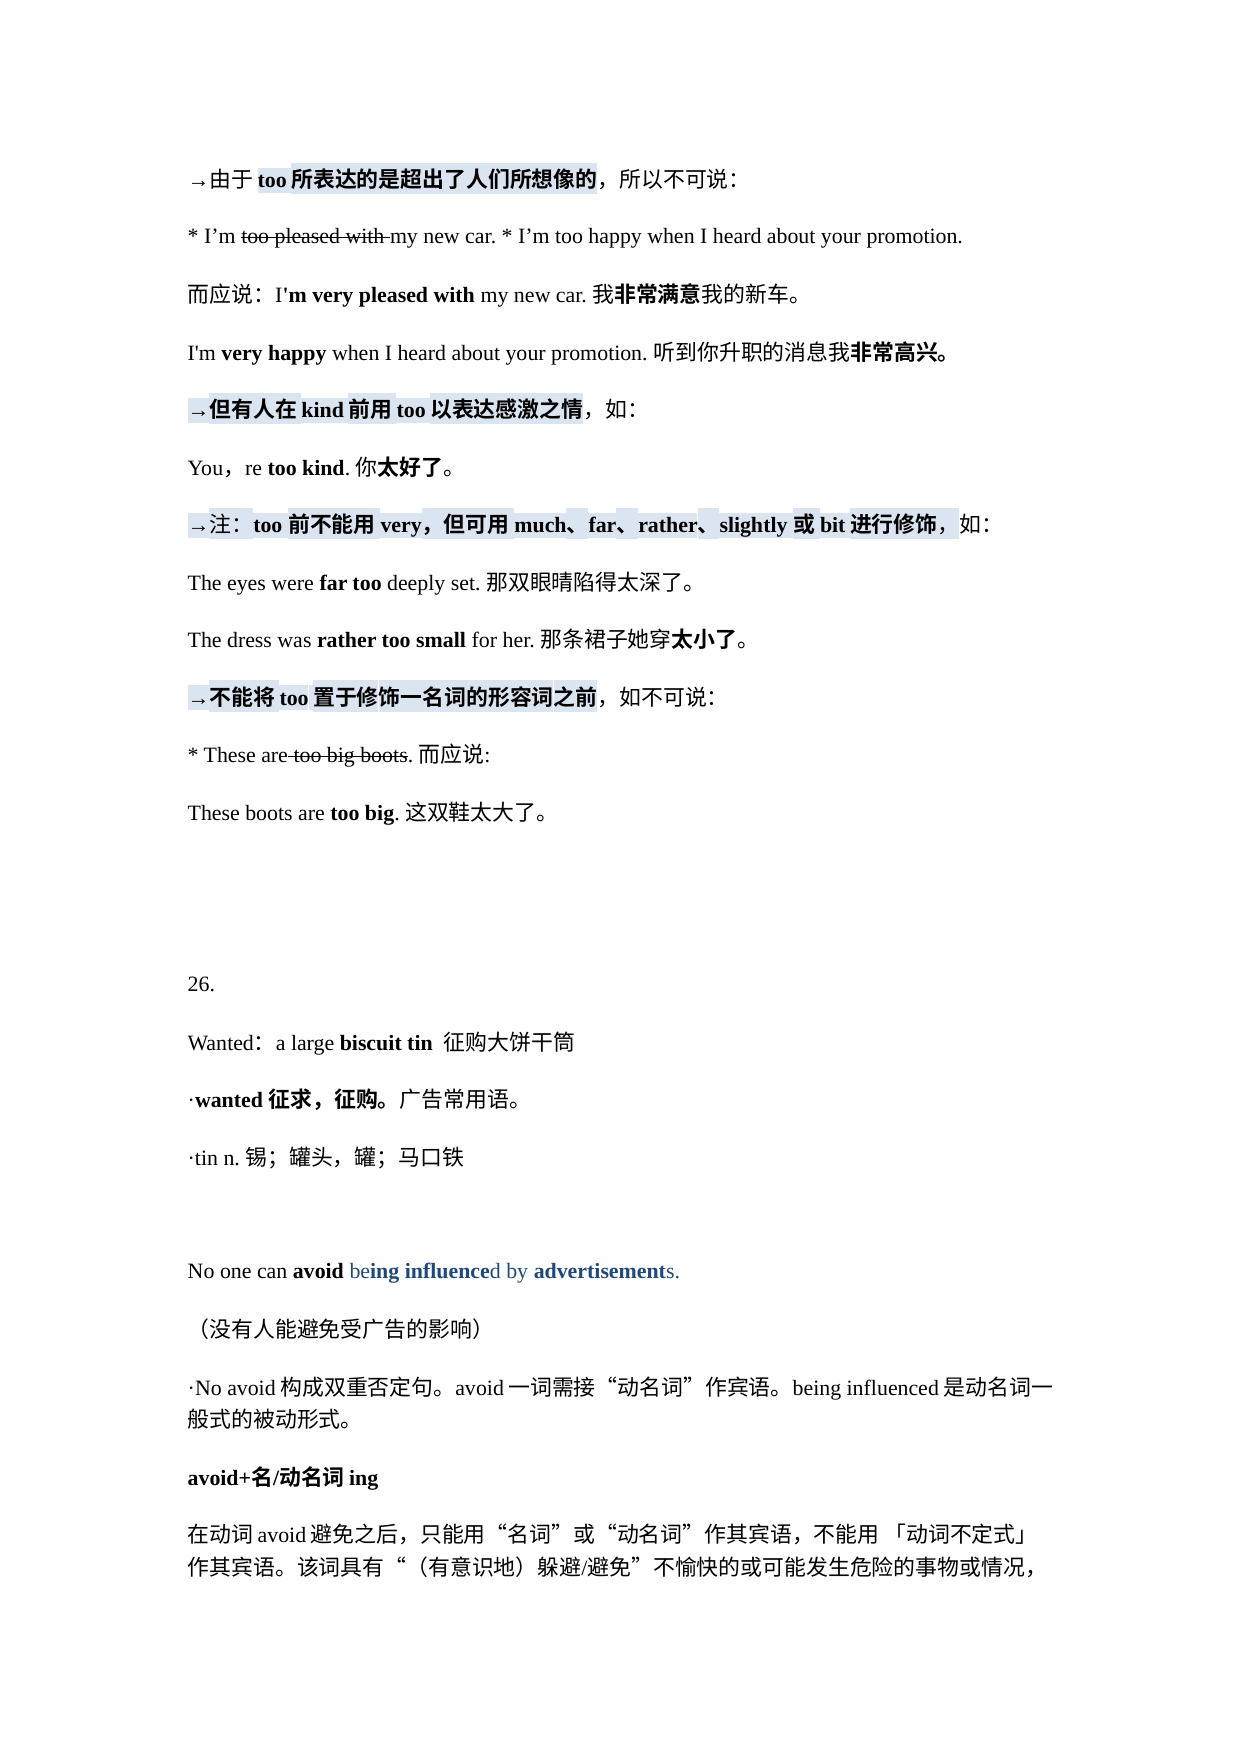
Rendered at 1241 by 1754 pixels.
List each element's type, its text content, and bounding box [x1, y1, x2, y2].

text The eyes were far too deeply set. 那双眼晴陷得太深了。 [187, 564, 1053, 597]
text The dress was rather too small for her. 那条裙子她穿太小了。 [187, 622, 1053, 654]
text * These are too big boots. 而应说: [187, 737, 1053, 769]
text Wanted：a large biscuit tin 征购大饼干筒 [187, 1024, 1053, 1057]
text * I’m too pleased with my new car. * I’m too happy when I heard about your promotion. [187, 219, 1053, 252]
text 而应说：I'm very pleased with my new car. 我非常满意我的新车。 [187, 277, 1053, 309]
text No one can avoid being influenced by advertisements. [187, 1254, 1053, 1287]
text I'm very happy when I heard about your promotion. 听到你升职的消息我非常高兴。 [187, 334, 1053, 367]
text avoid+名/动名词ing [187, 1459, 1053, 1492]
text （没有人能避免受广告的影响） [187, 1312, 1053, 1344]
text →不能将too置于修饰一名词的形容词之前，如不可说： [187, 679, 1053, 712]
text →注：too 前不能用 very，但可用 much、far、rather、slightly 或 bit进行修饰，如： [187, 507, 1053, 539]
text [187, 1517, 1053, 1582]
text ·tin n. 锡；罐头，罐；马口铁 [187, 1139, 1053, 1172]
text →但有人在kind前用too以表达感激之情，如： [187, 392, 1053, 424]
text These boots are too big. 这双鞋太大了。 [187, 794, 1053, 827]
text 26. [187, 967, 1053, 999]
text ·wanted 征求，征购。广告常用语。 [187, 1082, 1053, 1114]
text →由于too所表达的是超出了人们所想像的，所以不可说： [187, 162, 1053, 194]
text You，re too kind. 你太好了。 [187, 449, 1053, 482]
text ·No avoid构成双重否定句。avoid一词需接“动名词”作宾语。being influenced是动名词一般式的被动形式。 [187, 1369, 1053, 1434]
